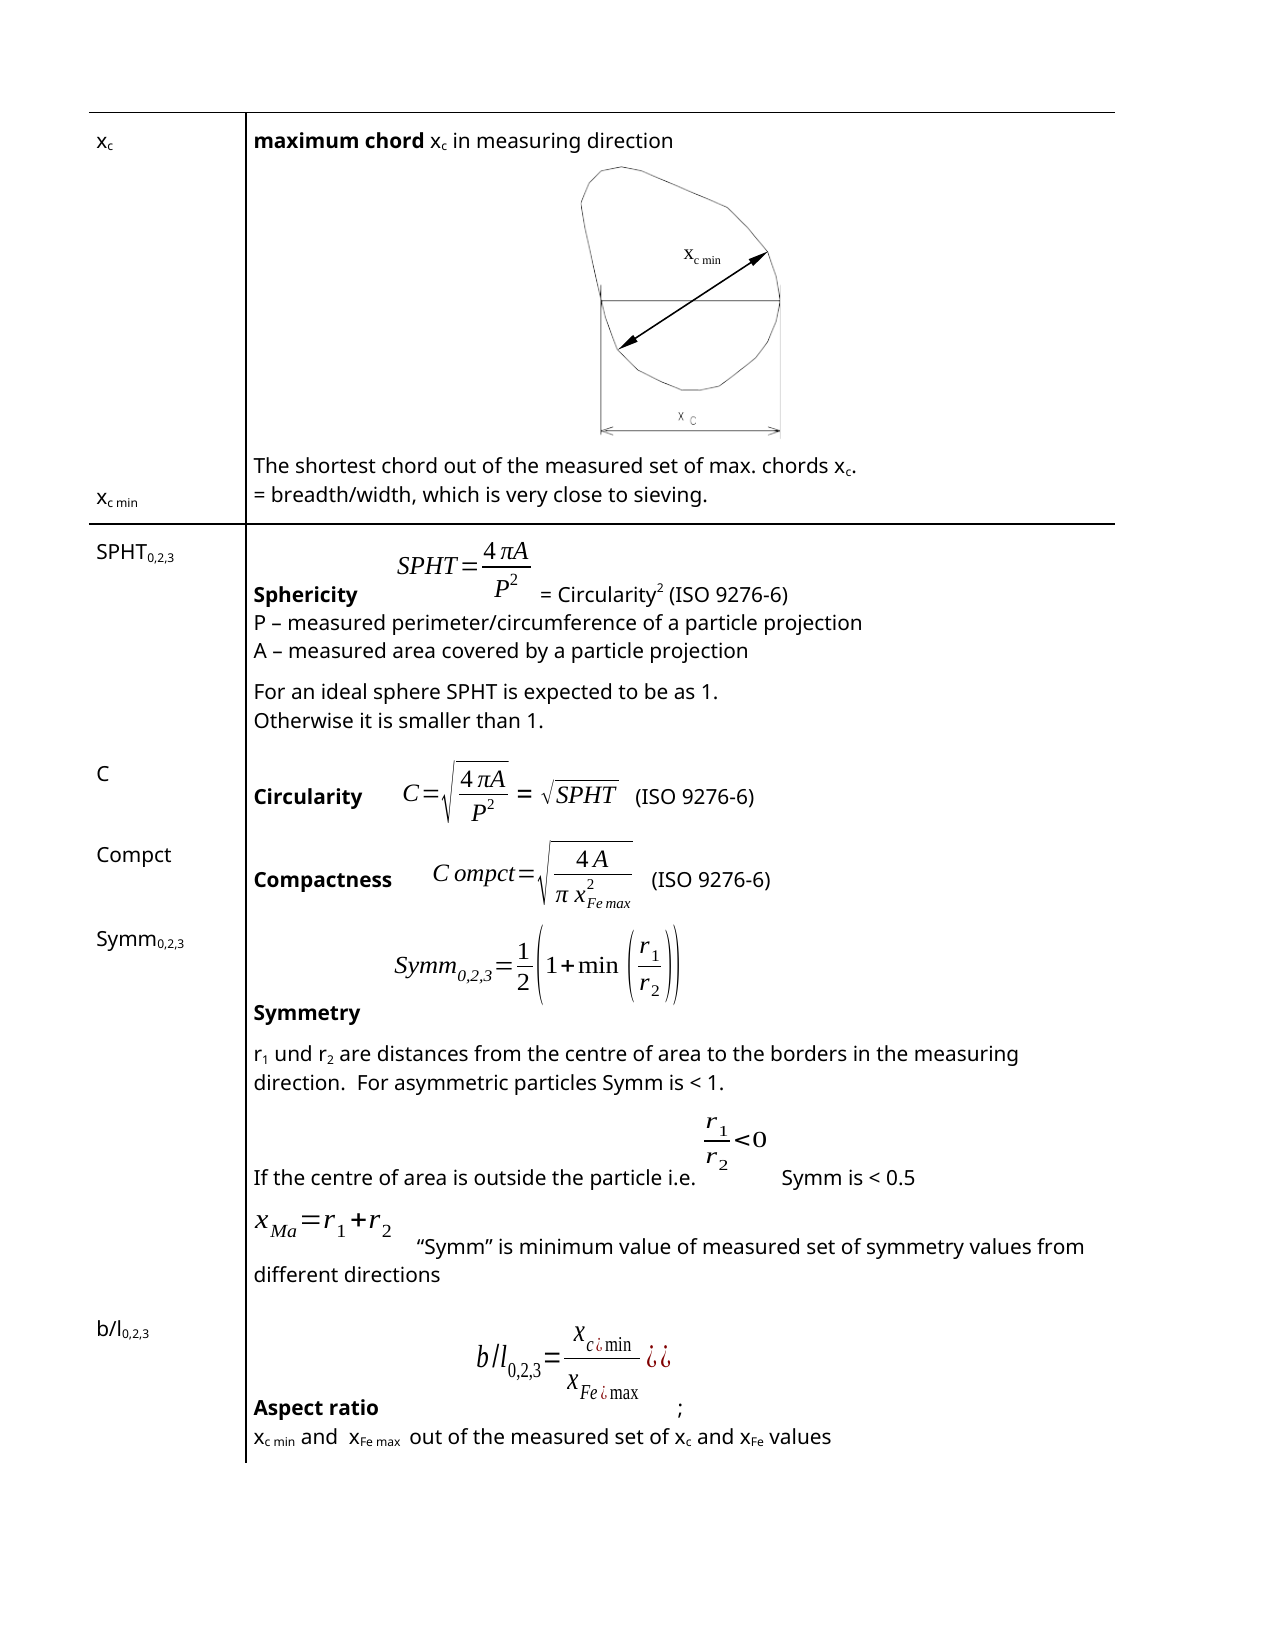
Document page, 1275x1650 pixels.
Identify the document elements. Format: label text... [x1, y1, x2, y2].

table_cell maximum chord xc in measuring direction The shortest chord out of the measured set of max. chords xc. = breadth/width, which is very close to sieving. [247, 113, 1115, 523]
table_cell Symmetry r1 und r2 are distances from the centre of area to the borders in the measuring direction. For asymmetric particles Symm is < 1. If the centre of area is outside the particle i.e. Symm is < 0.5 “Symm” is minimum value of measured set of symmetry values from different directions [247, 912, 1115, 1301]
table_cell SPHT0,2,3 [89, 525, 245, 747]
table_cell xc xc min [89, 113, 245, 523]
table_cell Compct [89, 827, 245, 912]
table_cell Circularity = (ISO 9276-6) [247, 747, 1115, 827]
table_cell Sphericity = Circularity2 (ISO 9276-6) P – measured perimeter/circumference of a particle projection A – measured area covered by a particle projection For an ideal sphere SPHT is expected to be as 1. Otherwise it is smaller than 1. [247, 525, 1115, 747]
table_cell Symm0,2,3 [89, 912, 245, 1301]
table_cell Compactness (ISO 9276-6) [247, 827, 1115, 912]
table_cell b/l0,2,3 [89, 1301, 245, 1463]
table_cell Aspect ratio ; xc min and xFe max out of the measured set of xc and xFe values [247, 1301, 1115, 1463]
table_cell C [89, 747, 245, 827]
